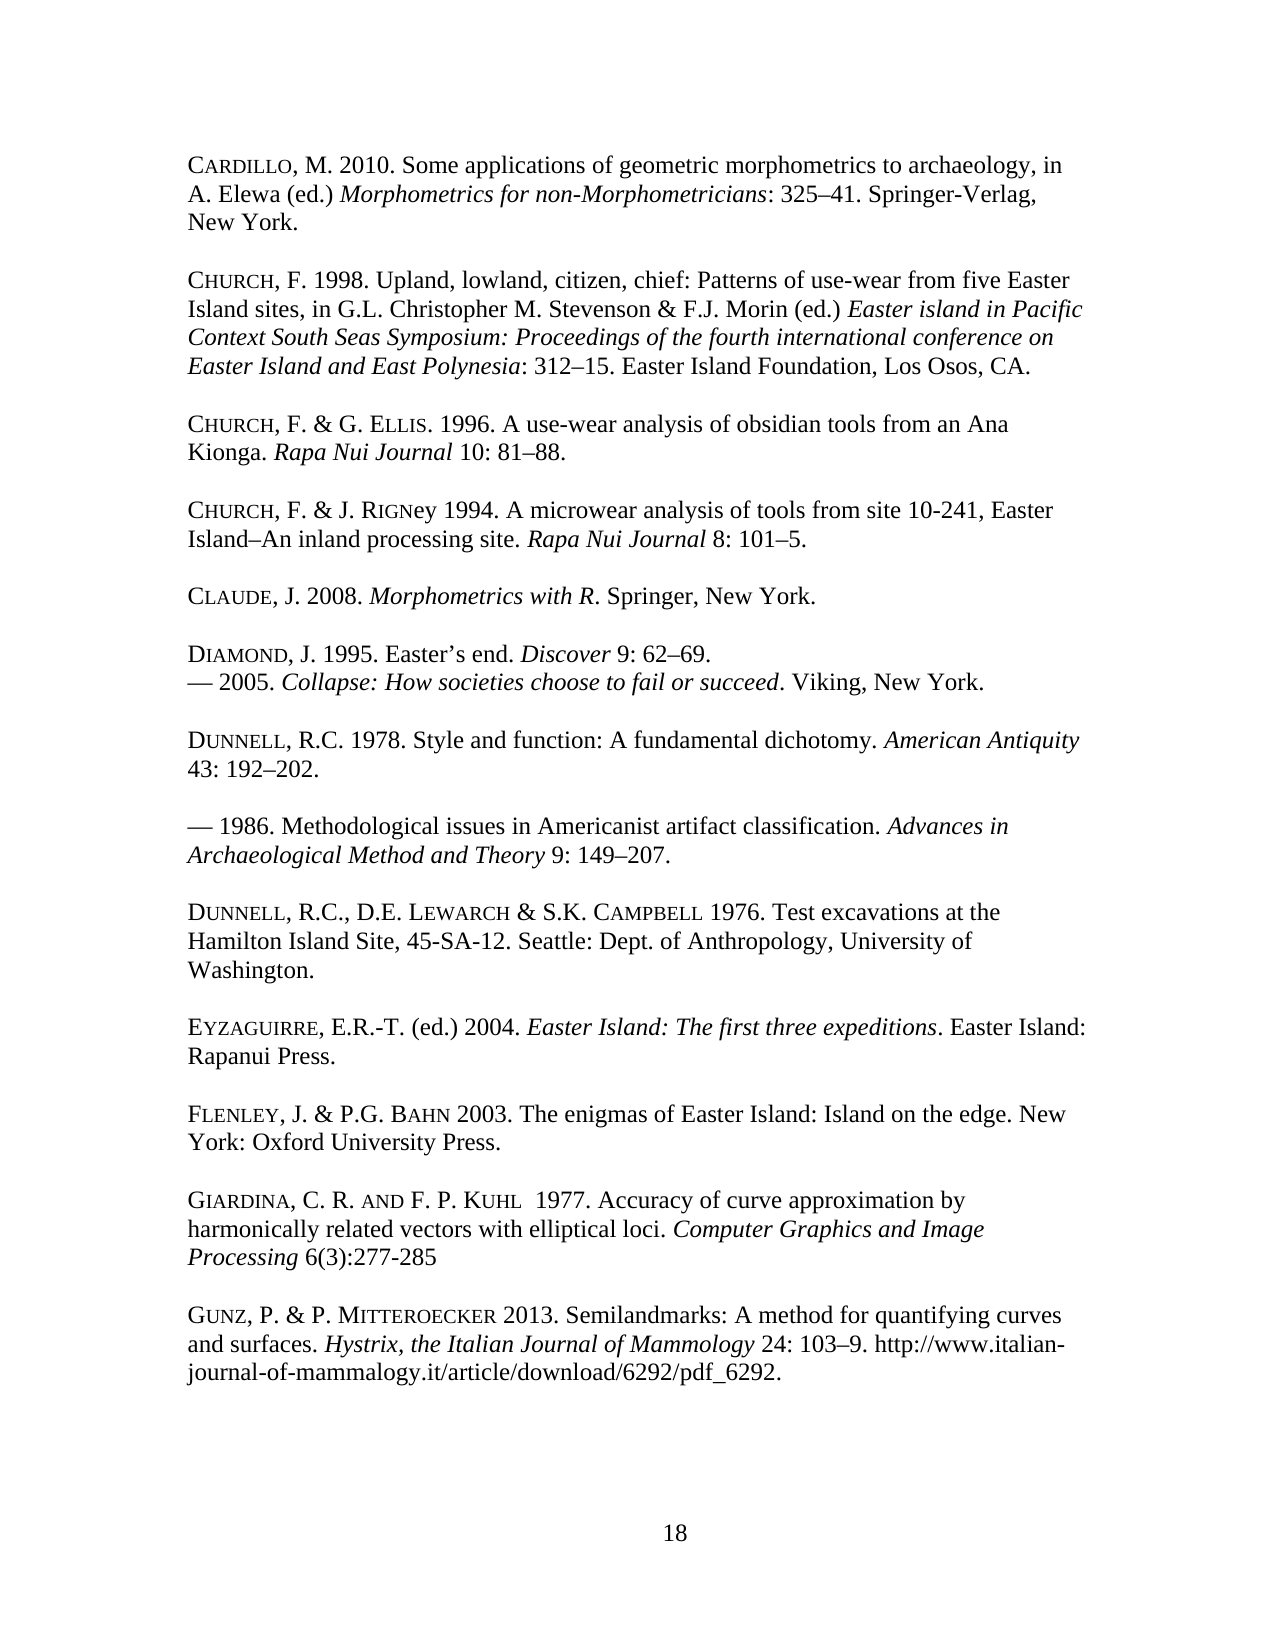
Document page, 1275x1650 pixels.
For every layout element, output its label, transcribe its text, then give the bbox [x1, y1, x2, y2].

text Church, F. & G. Ellis. 1996. A use-wear analysis of obsidian tools from an Ana Kionga. Rapa Nui Journal 10: 81–88. [187, 409, 1087, 466]
text Eyzaguirre, E.R.-T. (ed.) 2004. Easter Island: The first three expeditions. Easter Island: Rapanui Press. [187, 1012, 1087, 1070]
text Diamond, J. 1995. Easter’s end. Discover 9: 62–69. [187, 639, 1087, 667]
text Dunnell, R.C., D.E. Lewarch & S.K. Campbell 1976. Test excavations at the Hamilton Island Site, 45-SA-12. Seattle: Dept. of Anthropology, University of Washington. [187, 897, 1087, 984]
text — 1986. Methodological issues in Americanist artifact classification. Advances in Archaeological Method and Theory 9: 149–207. [187, 811, 1087, 869]
text Giardina, C. R. and F. P. Kuhl 1977. Accuracy of curve approximation by harmonically related vectors with elliptical loci. Computer Graphics and Image Processing 6(3):277-285 [187, 1185, 1087, 1271]
text Gunz, P. & P. Mitteroecker 2013. Semilandmarks: A method for quantifying curves and surfaces. Hystrix, the Italian Journal of Mammology 24: 103–9. http://www.italian-journal-of-mammalogy.it/article/download/6292/pdf_6292. [187, 1300, 1087, 1386]
text Claude, J. 2008. Morphometrics with R. Springer, New York. [187, 581, 1087, 610]
text Cardillo, M. 2010. Some applications of geometric morphometrics to archaeology, in A. Elewa (ed.) Morphometrics for non-Morphometricians: 325–41. Springer-Verlag, New York. [187, 150, 1087, 236]
text Church, F. 1998. Upland, lowland, citizen, chief: Patterns of use-wear from five Easter Island sites, in G.L. Christopher M. Stevenson & F.J. Morin (ed.) Easter island in Pacific Context South Seas Symposium: Proceedings of the fourth international conference on Easter Island and East Polynesia: 312–15. Easter Island Foundation, Los Osos, CA. [187, 265, 1087, 380]
text Dunnell, R.C. 1978. Style and function: A fundamental dichotomy. American Antiquity 43: 192–202. [187, 725, 1087, 782]
text — 2005. Collapse: How societies choose to fail or succeed. Viking, New York. [187, 667, 1087, 696]
text Flenley, J. & P.G. Bahn 2003. The enigmas of Easter Island: Island on the edge. New York: Oxford University Press. [187, 1099, 1087, 1156]
text Church, F. & J. Rigney 1994. A microwear analysis of tools from site 10-241, Easter Island–An inland processing site. Rapa Nui Journal 8: 101–5. [187, 495, 1087, 552]
